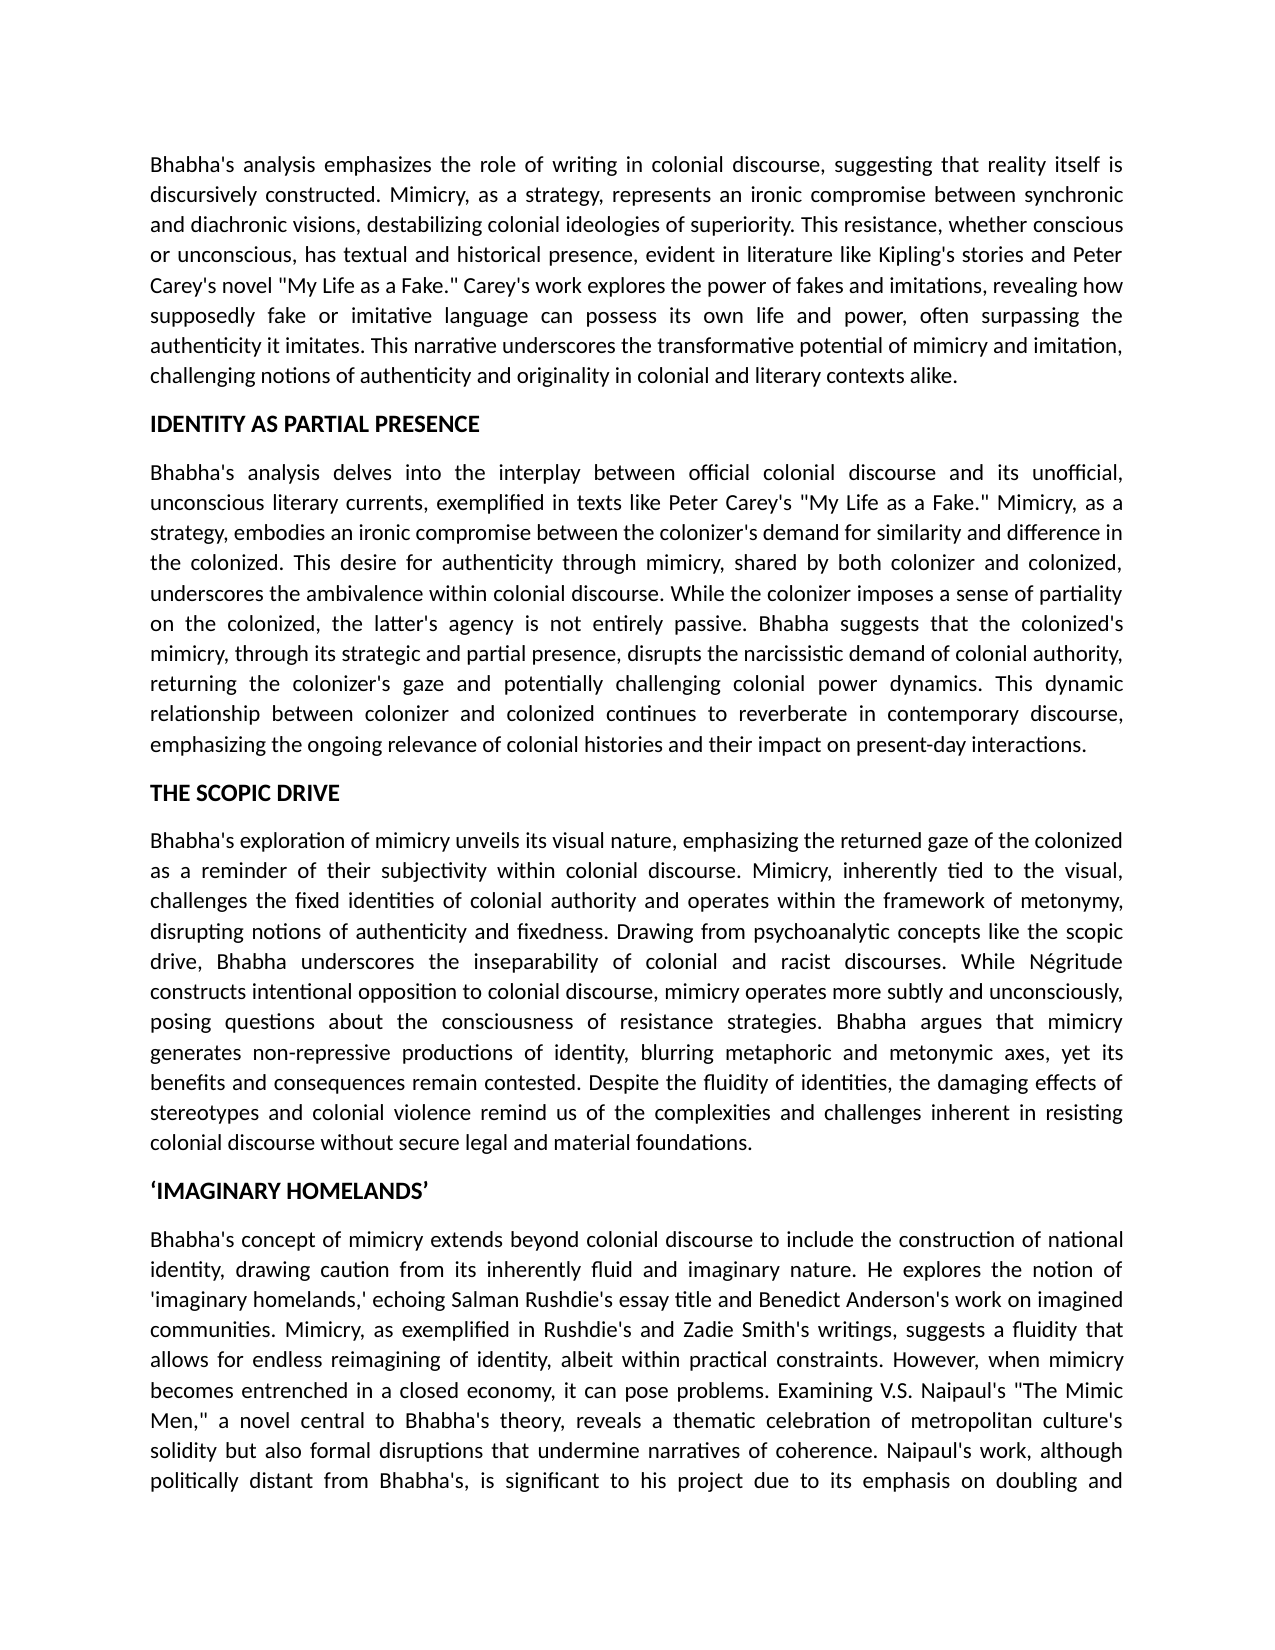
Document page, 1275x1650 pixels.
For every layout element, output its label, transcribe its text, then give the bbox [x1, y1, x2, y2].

text Bhabha's analysis delves into the interplay between official colonial discourse and its unofficial, unconscious literary currents, exemplified in texts like Peter Carey's "My Life as a Fake." Mimicry, as a strategy, embodies an ironic compromise between the colonizer's demand for similarity and difference in the colonized. This desire for authenticity through mimicry, shared by both colonizer and colonized, underscores the ambivalence within colonial discourse. While the colonizer imposes a sense of partiality on the colonized, the latter's agency is not entirely passive. Bhabha suggests that the colonized's mimicry, through its strategic and partial presence, disrupts the narcissistic demand of colonial authority, returning the colonizer's gaze and potentially challenging colonial power dynamics. This dynamic relationship between colonizer and colonized continues to reverberate in contemporary discourse, emphasizing the ongoing relevance of colonial histories and their impact on present-day interactions. [150, 458, 1125, 758]
text Bhabha's exploration of mimicry unveils its visual nature, emphasizing the returned gaze of the colonized as a reminder of their subjectivity within colonial discourse. Mimicry, inherently tied to the visual, challenges the fixed identities of colonial authority and operates within the framework of metonymy, disrupting notions of authenticity and fixedness. Drawing from psychoanalytic concepts like the scopic drive, Bhabha underscores the inseparability of colonial and racist discourses. While Négritude constructs intentional opposition to colonial discourse, mimicry operates more subtly and unconsciously, posing questions about the consciousness of resistance strategies. Bhabha argues that mimicry generates non-repressive productions of identity, blurring metaphoric and metonymic axes, yet its benefits and consequences remain contested. Despite the fluidity of identities, the damaging effects of stereotypes and colonial violence remind us of the complexities and challenges inherent in resisting colonial discourse without secure legal and material foundations. [150, 826, 1125, 1156]
text IDENTITY AS PARTIAL PRESENCE [150, 408, 1125, 439]
text ‘IMAGINARY HOMELANDS’ [150, 1175, 1125, 1206]
text Bhabha's analysis emphasizes the role of writing in colonial discourse, suggesting that reality itself is discursively constructed. Mimicry, as a strategy, represents an ironic compromise between synchronic and diachronic visions, destabilizing colonial ideologies of superiority. This resistance, whether conscious or unconscious, has textual and historical presence, evident in literature like Kipling's stories and Peter Carey's novel "My Life as a Fake." Carey's work explores the power of fakes and imitations, revealing how supposedly fake or imitative language can possess its own life and power, often surpassing the authenticity it imitates. This narrative underscores the transformative potential of mimicry and imitation, challenging notions of authenticity and originality in colonial and literary contexts alike. [150, 150, 1125, 389]
text THE SCOPIC DRIVE [150, 777, 1125, 807]
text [150, 1225, 1125, 1494]
